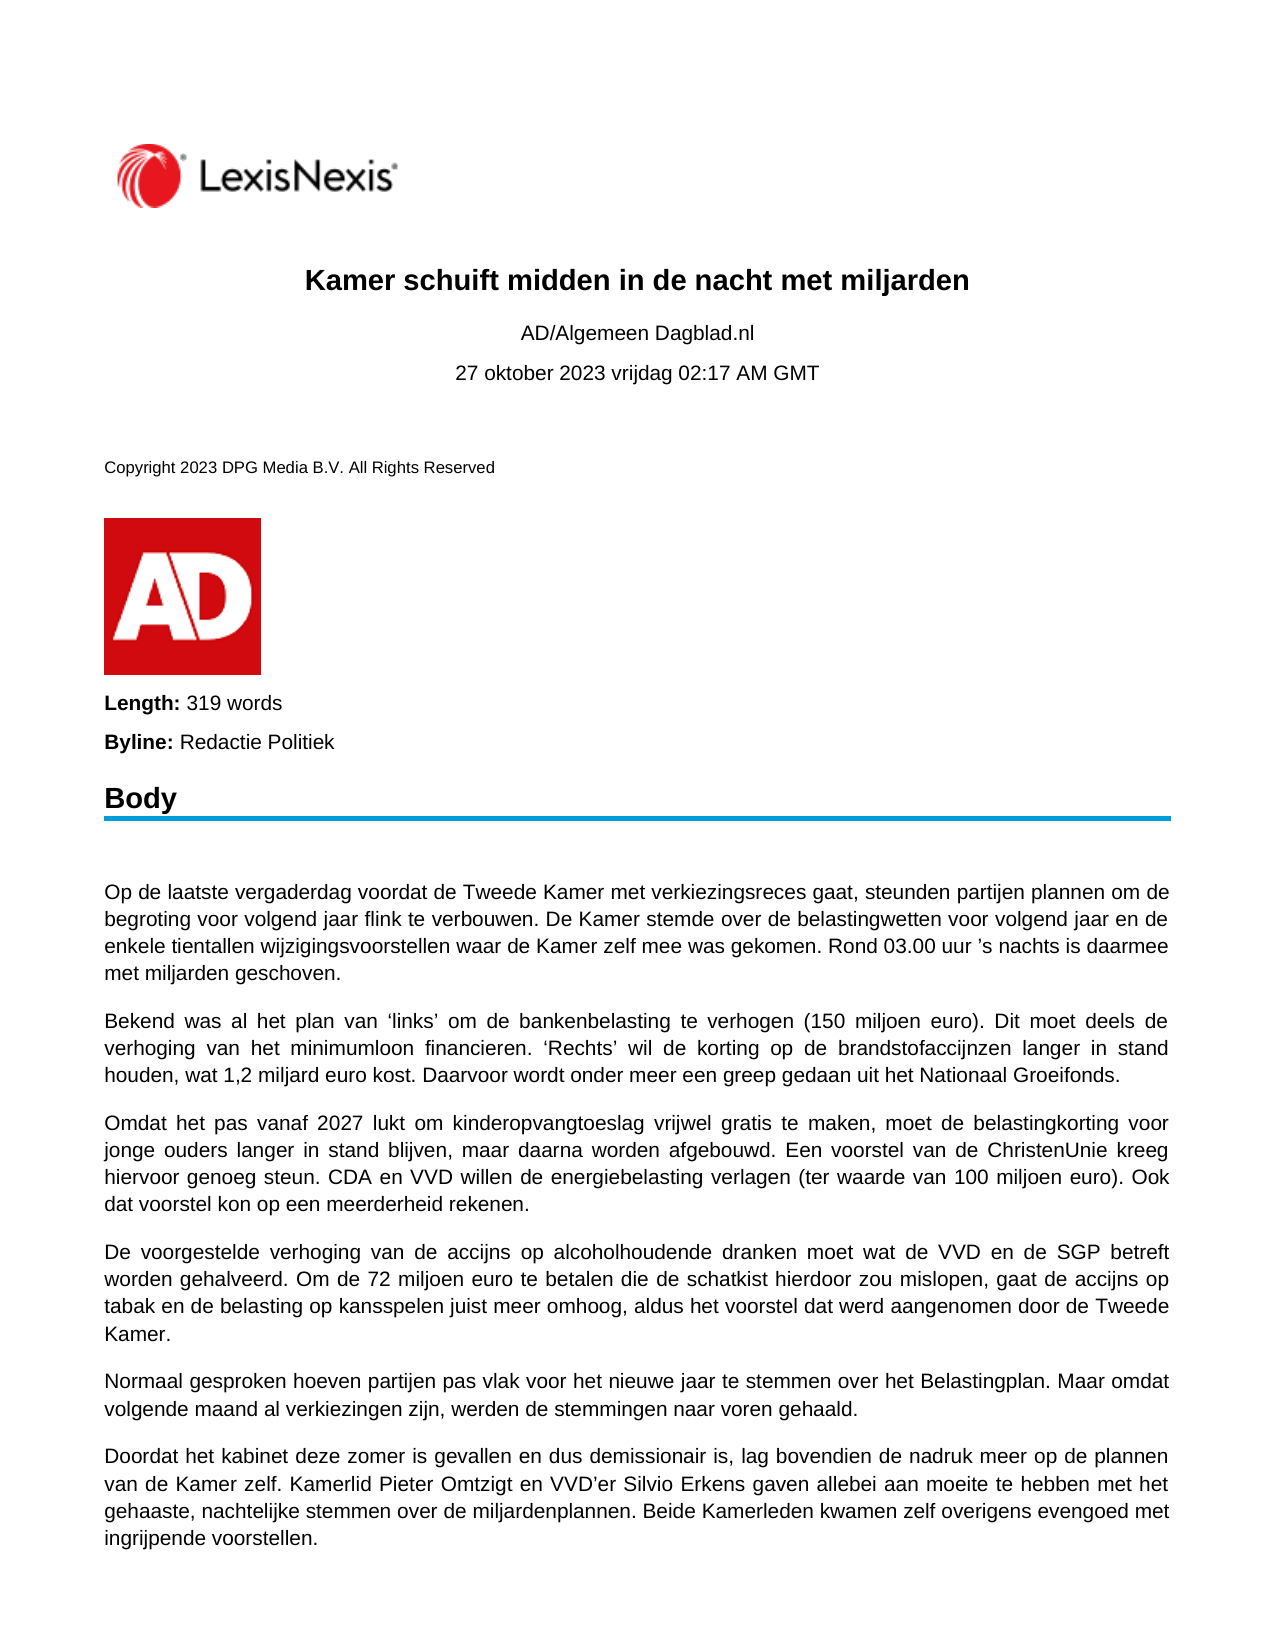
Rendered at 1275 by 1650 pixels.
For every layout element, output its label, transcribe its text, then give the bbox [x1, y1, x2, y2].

text Copyright 2023 DPG Media B.V. All Rights Reserved [104, 426, 1171, 477]
text 27 oktober 2023 vrijdag 02:17 AM GMT [104, 357, 1171, 384]
text Bekend was al het plan van ‘links’ om de bankenbelasting te verhogen (150 miljoen euro). Dit moet deels de verhoging van het minimumloon financieren. ‘Rechts’ wil de korting op de brandstofaccijnzen langer in stand houden, wat 1,2 miljard euro kost. Daarvoor wordt onder meer een greep gedaan uit het Nationaal Groeifonds. [104, 1006, 1171, 1087]
text AD/Algemeen Dagblad.nl [104, 318, 1171, 345]
text Body [104, 779, 1171, 814]
text De voorgestelde verhoging van de accijns op alcoholhoudende dranken moet wat de VVD en de SGP betreft worden gehalveerd. Om de 72 miljoen euro te betalen die de schatkist hierdoor zou mislopen, gaat de accijns op tabak en de belasting op kansspelen juist meer omhoog, aldus het voorstel dat werd aangenomen door de Tweede Kamer. [104, 1237, 1171, 1345]
text Doordat het kabinet deze zomer is gevallen en dus demissionair is, lag bovendien de nadruk meer op de plannen van de Kamer zelf. Kamerlid Pieter Omtzigt en VVD’er Silvio Erkens gaven allebei aan moeite te hebben met het gehaaste, nachtelijke stemmen over de miljardenplannen. Beide Kamerleden kwamen zelf overigens evengoed met ingrijpende voorstellen. [104, 1441, 1171, 1549]
text Op de laatste vergaderdag voordat de Tweede Kamer met verkiezingsreces gaat, steunden partijen plannen om de begroting voor volgend jaar flink te verbouwen. De Kamer stemde over de belastingwetten voor volgend jaar en de enkele tientallen wijzigingsvoorstellen waar de Kamer zelf mee was gekomen. Rond 03.00 uur ’s nachts is daarmee met miljarden geschoven. [104, 877, 1171, 985]
picture [104, 518, 261, 675]
text Omdat het pas vanaf 2027 lukt om kinderopvangtoeslag vrijwel gratis te maken, moet de belastingkorting voor jonge ouders langer in stand blijven, maar daarna worden afgebouwd. Een voorstel van de ChristenUnie kreeg hiervoor genoeg steun. CDA en VVD willen de energiebelasting verlagen (ter waarde van 100 miljoen euro). Ook dat voorstel kon op een meerderheid rekenen. [104, 1108, 1171, 1216]
text Byline: Redactie Politiek [104, 727, 1171, 754]
text Length: 319 words [104, 687, 1171, 714]
picture [104, 144, 412, 208]
subtitle Kamer schuift midden in de nacht met miljarden [104, 261, 1171, 297]
text Normaal gesproken hoeven partijen pas vlak voor het nieuwe jaar te stemmen over het Belastingplan. Maar omdat volgende maand al verkiezingen zijn, werden de stemmingen naar voren gehaald. [104, 1366, 1171, 1420]
